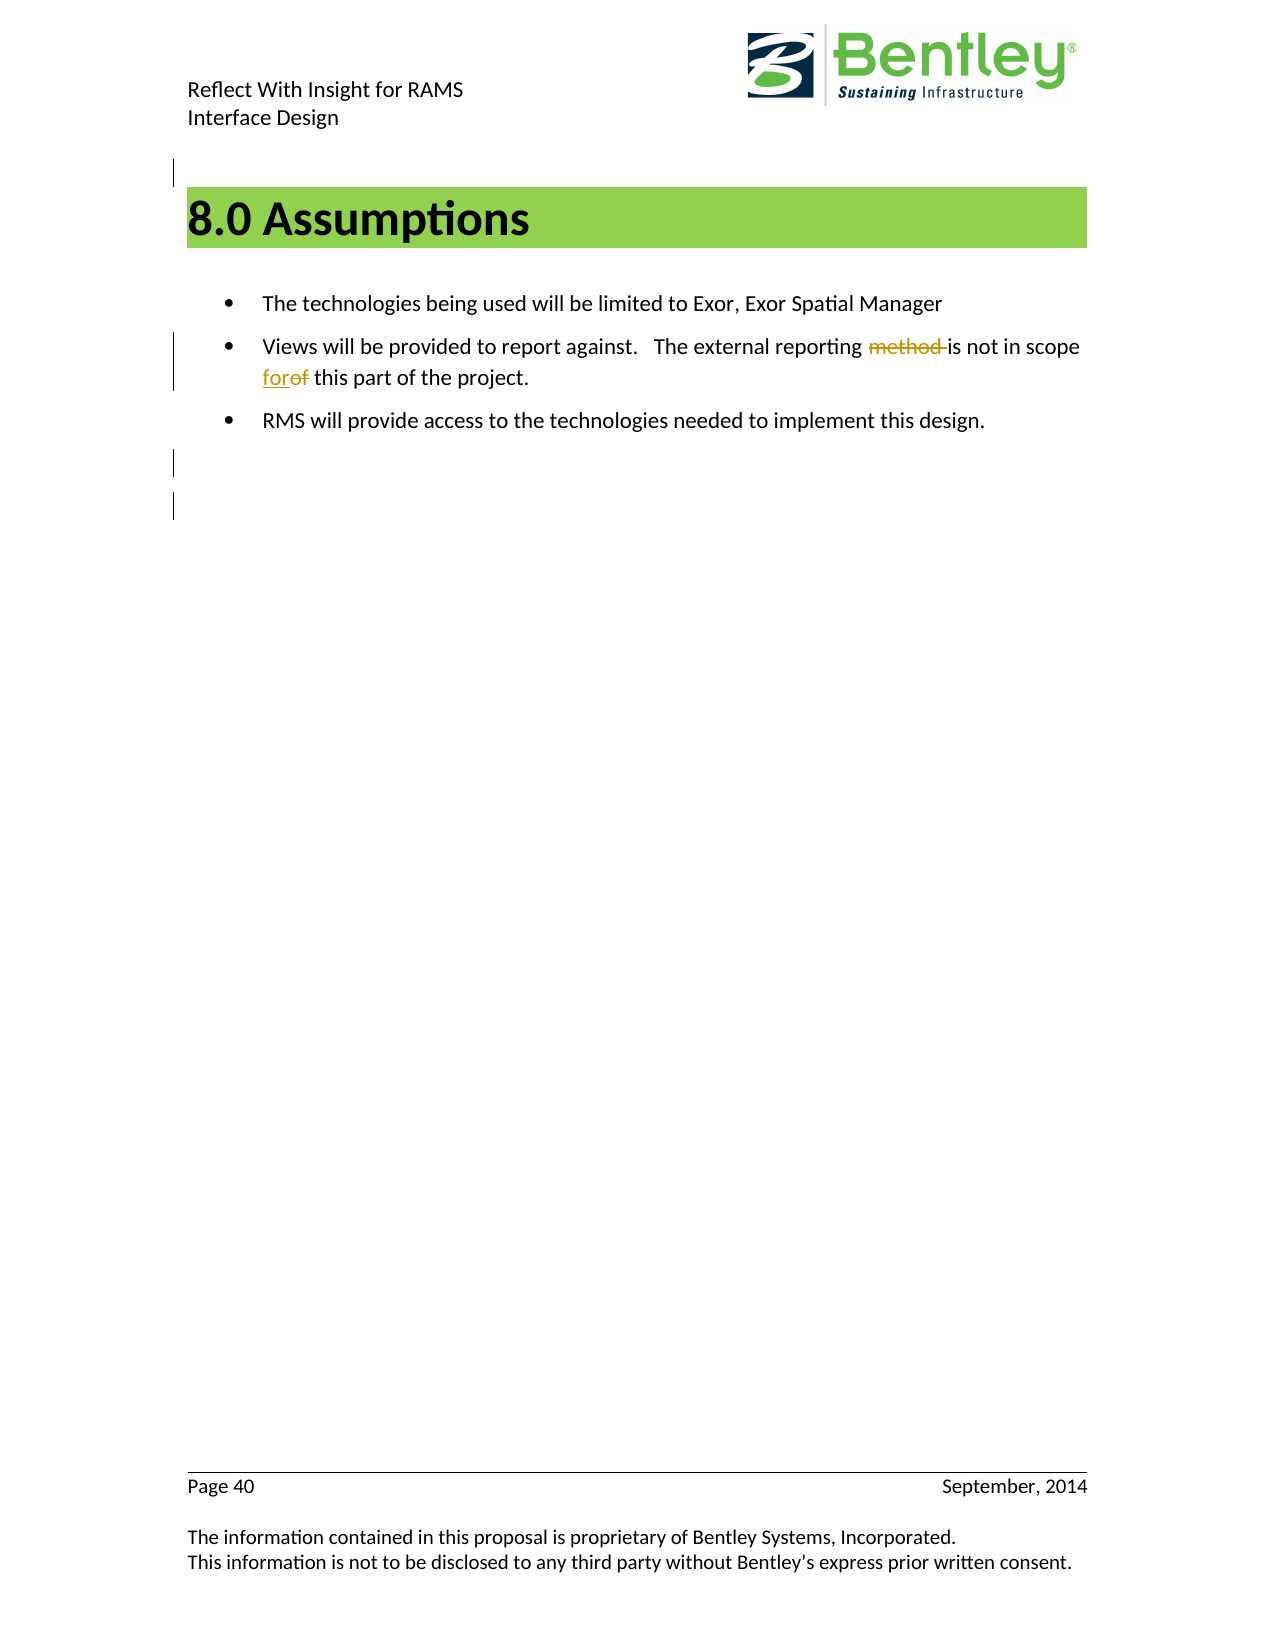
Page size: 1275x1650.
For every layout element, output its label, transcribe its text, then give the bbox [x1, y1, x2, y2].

list The technologies being used will be limited to Exor, Exor Spatial Manager [225, 289, 1087, 317]
subtitle Assumptions [187, 187, 1087, 248]
picture [747, 24, 1077, 106]
list RMS will provide access to the technologies needed to implement this design. [225, 406, 1087, 434]
list Views will be provided to report against. The external reporting is not in scope this part of the project. [225, 332, 1087, 391]
